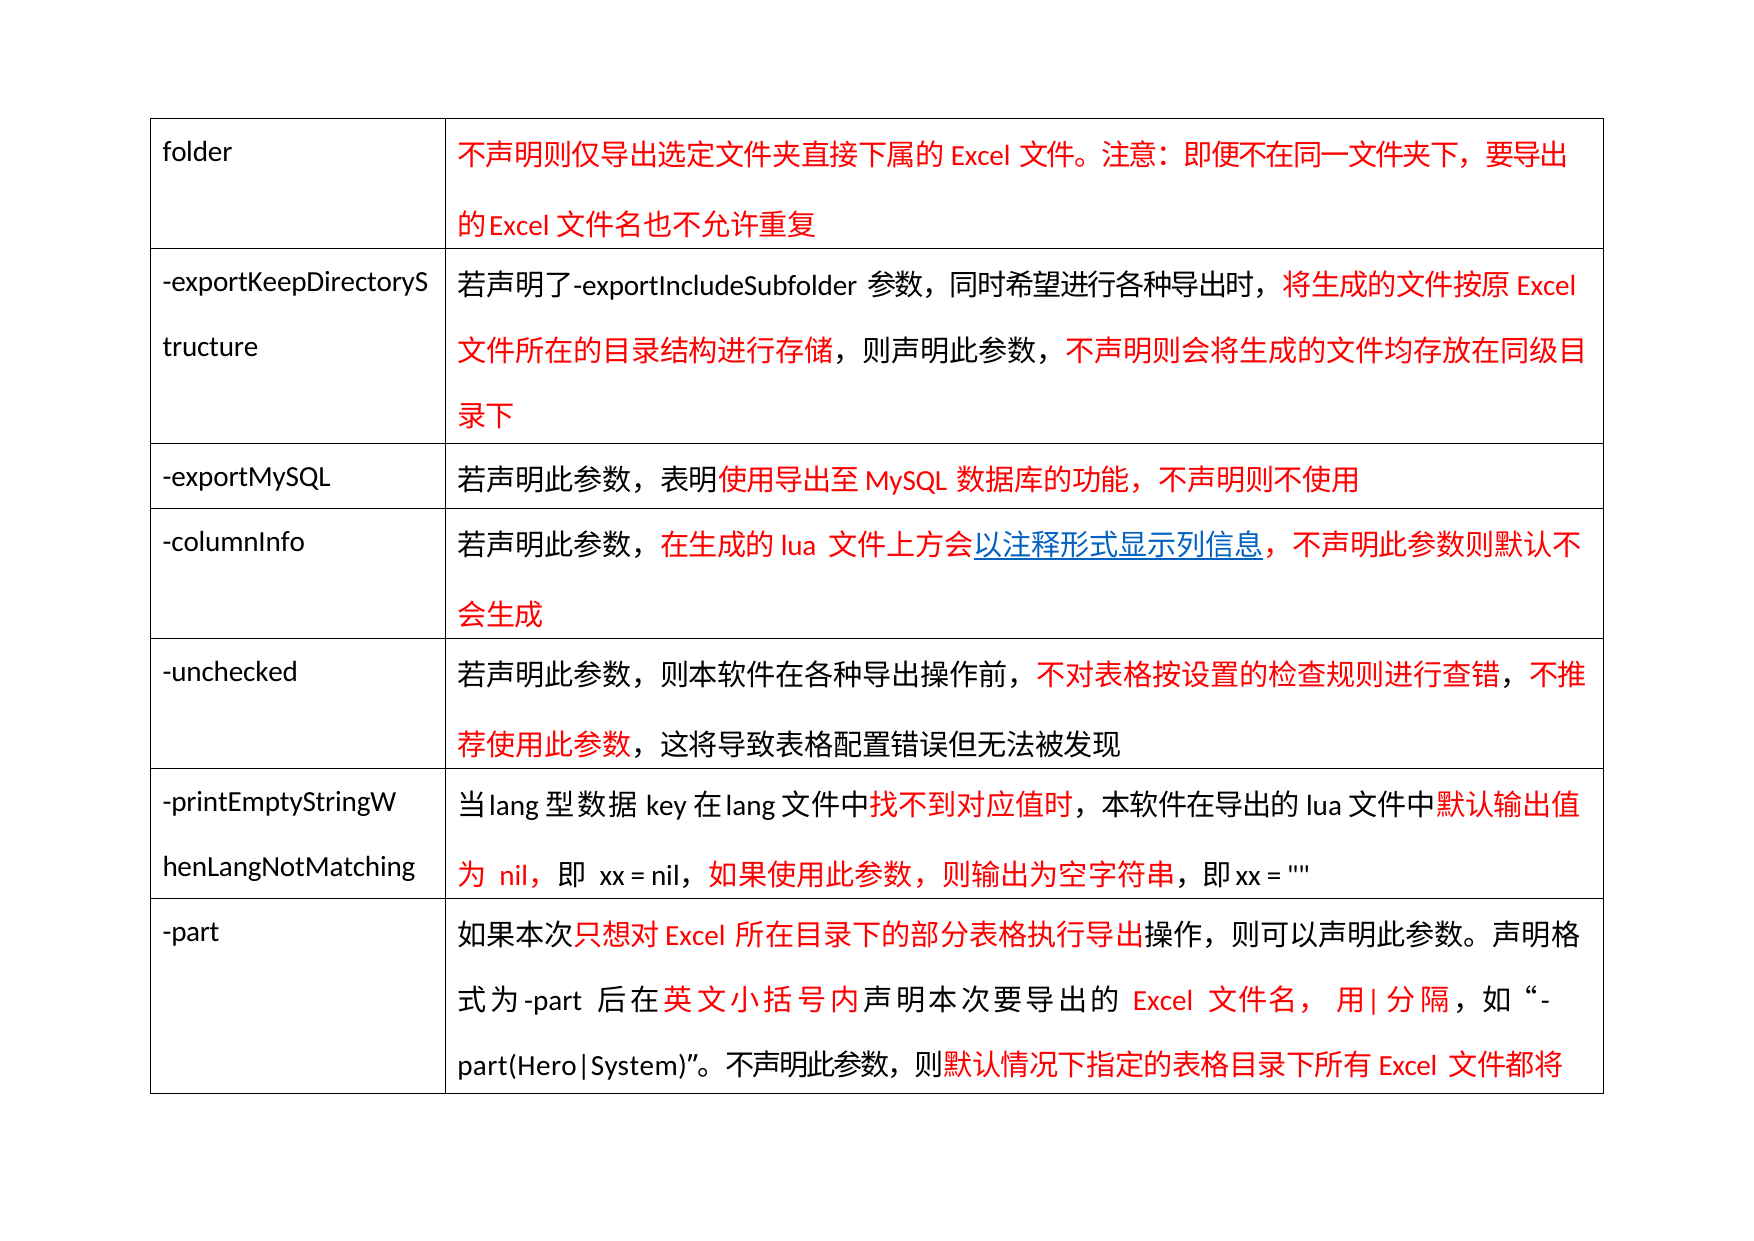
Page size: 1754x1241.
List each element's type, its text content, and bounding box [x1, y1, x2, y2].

table_cell -unchecked [151, 639, 445, 768]
table_cell 若声明此参数，则本软件在各种导出操作前，不对表格按设置的检查规则进行查错，不推 荐使用此参数，这将导致表格配置错误但无法被发现 [446, 639, 1603, 768]
table_cell -exportKeepDirectoryS tructure [151, 249, 445, 443]
table_header folder [151, 119, 445, 248]
table_cell -exportMySQL [151, 444, 445, 507]
table_cell 若声明此参数，表明使用导出至 MySQL 数据库的功能，不声明则不使用 [446, 444, 1603, 507]
table_cell 当 lang 型数据key 在 lang 文件中找不到对应值时，本软件在导出的 lua 文件中默认输出值 为nil，即xx = nil，如果使用此参数，则输出为空字符串，即 xx = "" [446, 769, 1603, 897]
table_cell 若声明此参数，在生成的 lua 文件上方会以注释形式显示列信息，不声明此参数则默认不 会生成 [446, 509, 1603, 638]
table_cell -part [151, 899, 445, 1092]
table_header 不声明则仅导出选定文件夹直接下属的 Excel 文件。注意：即便不在同一文件夹下，要导出 的 Excel 文件名也不允许重复 [446, 119, 1603, 248]
table_cell -columnInfo [151, 509, 445, 638]
table_cell -printEmptyStringW henLangNotMatching [151, 769, 445, 897]
table_cell 如果本次只想对 Excel 所在目录下的部分表格执行导出操作，则可以声明此参数。声明格 式为-part 后在英文小括号内声明本次要导出的 Excel 文件名， 用| 分隔， 如“ - part(Hero|System)”。不声明此参数，则默认情况下指定的表格目录下所有 Excel 文件都将 [446, 899, 1603, 1092]
table_cell 若声明了-exportIncludeSubfolder 参数，同时希望进行各种导出时，将生成的文件按原 Excel 文件所在的目录结构进行存储，则声明此参数，不声明则会将生成的文件均存放在同级目录下 [446, 249, 1603, 443]
